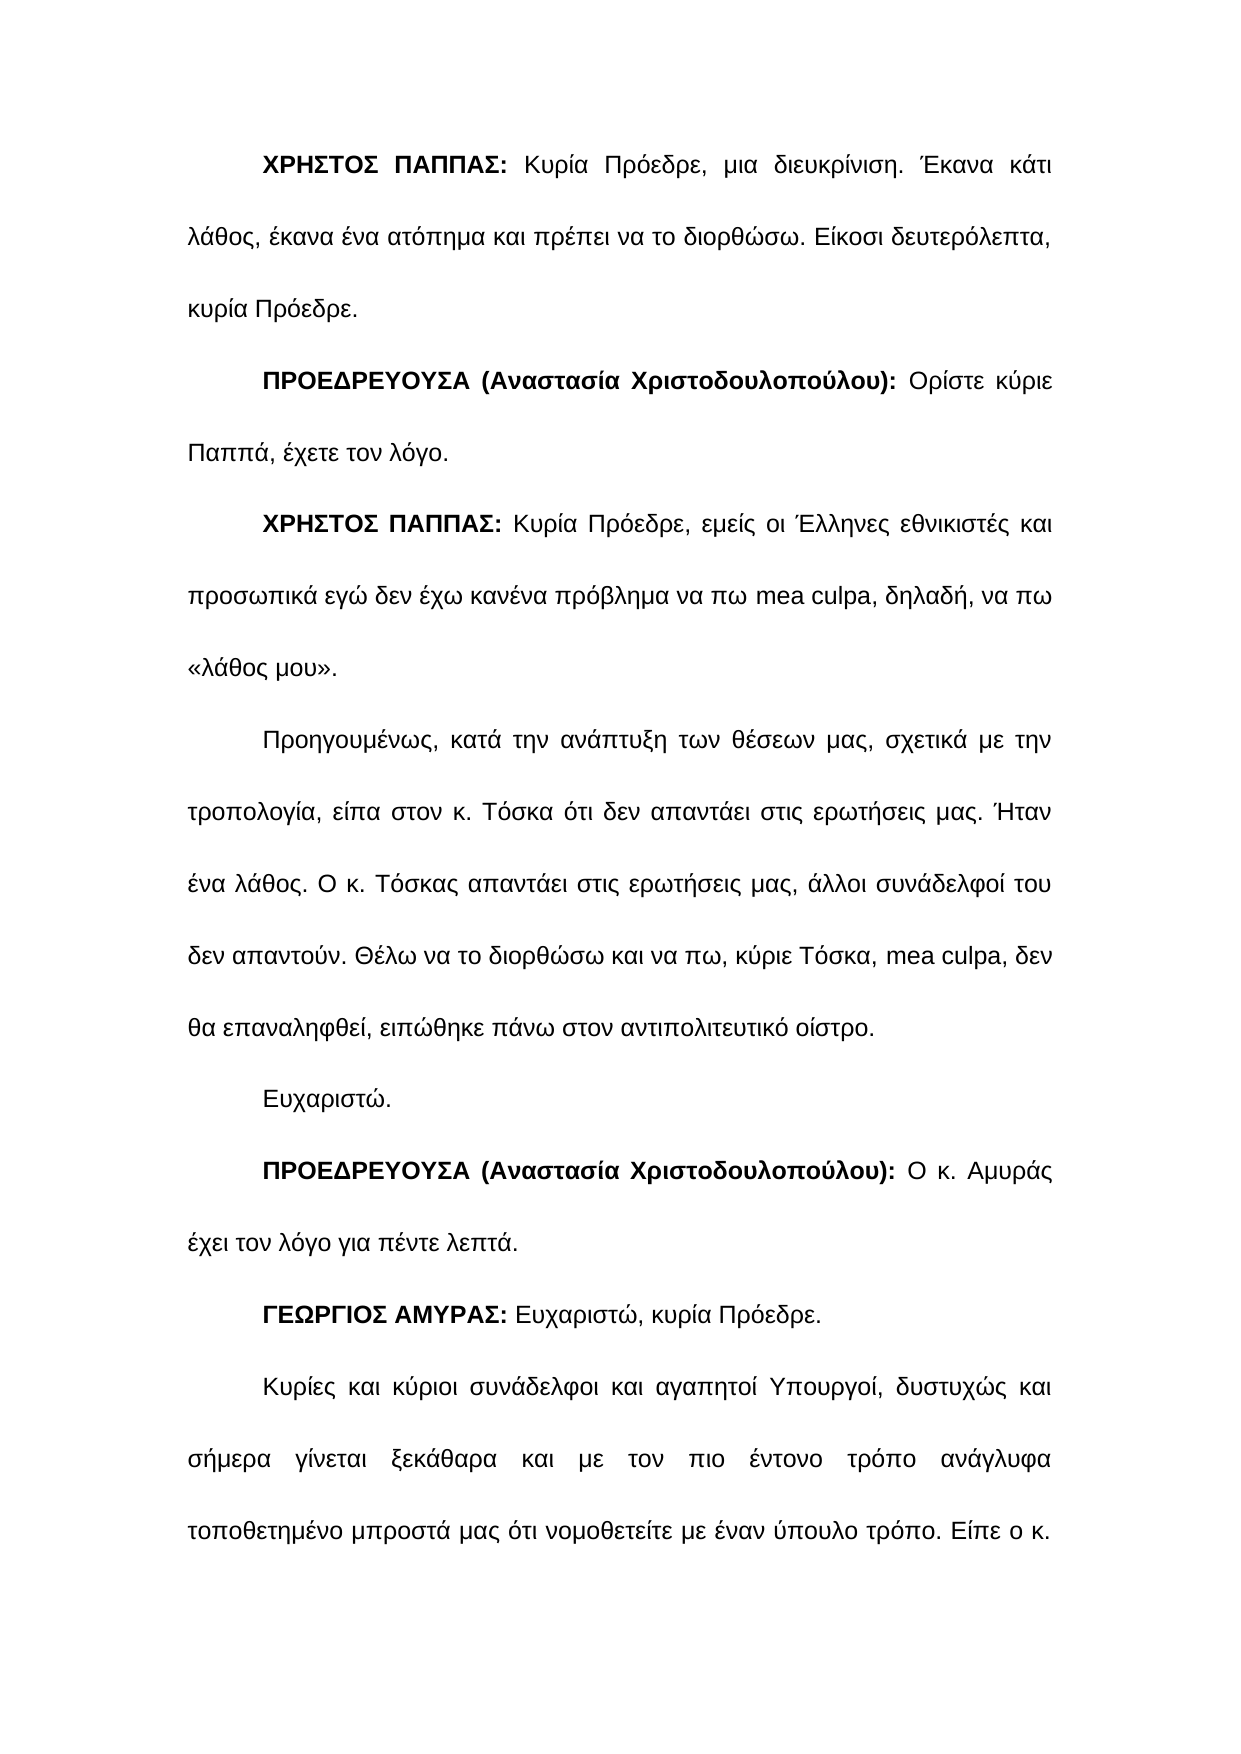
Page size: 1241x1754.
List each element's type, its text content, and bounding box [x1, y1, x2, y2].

text ΓΕΩΡΓΙΟΣ ΑΜΥΡΑΣ: Ευχαριστώ, κυρία Πρόεδρε. [187, 1300, 1053, 1329]
text ΠΡΟΕΔΡΕΥΟΥΣΑ (Αναστασία Χριστοδουλοπούλου): Ο κ. Αμυράς έχει τον λόγο για πέντε λεπτά. [187, 1156, 1053, 1257]
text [187, 1372, 1053, 1544]
text ΠΡΟΕΔΡΕΥΟΥΣΑ (Αναστασία Χριστοδουλοπούλου): Ορίστε κύριε Παππά, έχετε τον λόγο. [187, 366, 1053, 466]
text Ευχαριστώ. [187, 1084, 1053, 1113]
text Προηγουμένως, κατά την ανάπτυξη των θέσεων μας, σχετικά με την τροπολογία, είπα στον κ. Τόσκα ότι δεν απαντάει στις ερωτήσεις μας. Ήταν ένα λάθος. Ο κ. Τόσκας απαντάει στις ερωτήσεις μας, άλλοι συνάδελφοί του δεν απαντούν. Θέλω να το διορθώσω και να πω, κύριε Τόσκα, mea culpa, δεν θα επαναληφθεί, ειπώθηκε πάνω στον αντιπολιτευτικό οίστρο. [187, 725, 1053, 1041]
text ΧΡΗΣΤΟΣ ΠΑΠΠΑΣ: Κυρία Πρόεδρε, εμείς οι Έλληνες εθνικιστές και προσωπικά εγώ δεν έχω κανένα πρόβλημα να πω mea culpa, δηλαδή, να πω «λάθος μου». [187, 509, 1053, 682]
text ΧΡΗΣΤΟΣ ΠΑΠΠΑΣ: Κυρία Πρόεδρε, μια διευκρίνιση. Έκανα κάτι λάθος, έκανα ένα ατόπημα και πρέπει να το διορθώσω. Είκοσι δευτερόλεπτα, κυρία Πρόεδρε. [187, 150, 1053, 322]
